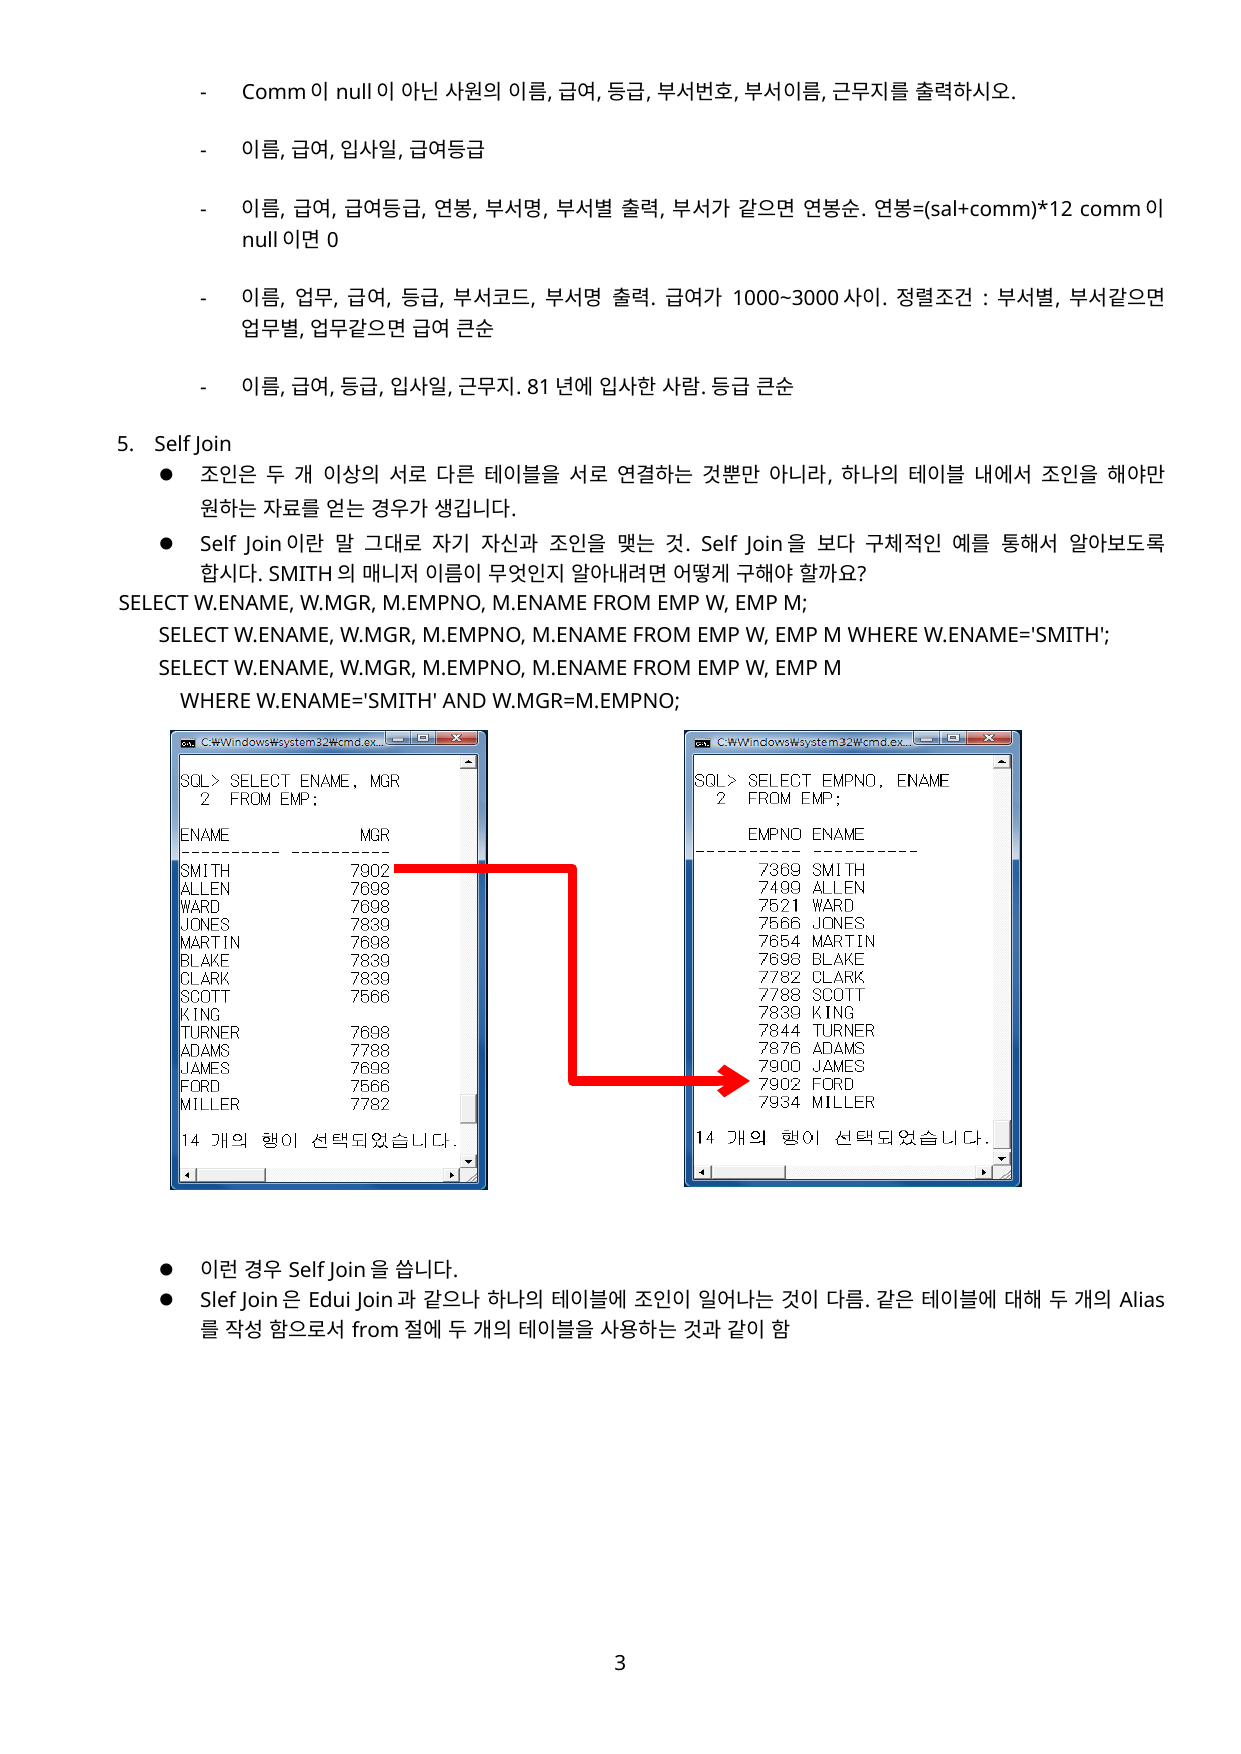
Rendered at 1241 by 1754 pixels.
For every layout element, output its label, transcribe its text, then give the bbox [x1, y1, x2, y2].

list Self Join이란 말 그대로 자기 자신과 조인을 맺는 것. Self Join을 보다 구체적인 예를 통해서 알아보도록 합시다. SMITH의 매니저 이름이 무엇인지 알아내려면 어떻게 구해야 할까요? [158, 527, 1165, 588]
list 이런 경우 Self Join을 씁니다. [158, 1253, 1165, 1283]
list 조인은 두 개 이상의 서로 다른 테이블을 서로 연결하는 것뿐만 아니라, 하나의 테이블 내에서 조인을 해야만 원하는 자료를 얻는 경우가 생깁니다. [158, 458, 1165, 523]
text WHERE W.ENAME='SMITH' AND W.MGR=M.EMPNO; [158, 686, 1165, 714]
list 이름, 업무, 급여, 등급, 부서코드, 부서명 출력. 급여가 1000~3000사이. 정렬조건 : 부서별, 부서같으면 업무별, 업무같으면 급여 큰순 [200, 282, 1165, 342]
list 이름, 급여, 입사일, 급여등급 [200, 134, 1165, 164]
text SELECT W.ENAME, W.MGR, M.EMPNO, M.ENAME FROM EMP W, EMP M; [75, 588, 1165, 616]
list Self Join [117, 429, 1165, 458]
picture [684, 730, 1022, 1187]
list 이름, 급여, 급여등급, 연봉, 부서명, 부서별 출력, 부서가 같으면 연봉순. 연봉=(sal+comm)*12 comm이 null이면 0 [200, 192, 1165, 253]
list Slef Join은 Edui Join과 같으나 하나의 테이블에 조인이 일어나는 것이 다름. 같은 테이블에 대해 두 개의 Alias를 작성 함으로서 from 절에 두 개의 테이블을 사용하는 것과 같이 함 [158, 1283, 1165, 1344]
text SELECT W.ENAME, W.MGR, M.EMPNO, M.ENAME FROM EMP W, EMP M WHERE W.ENAME='SMITH'; [158, 621, 1165, 649]
picture [170, 730, 488, 1190]
text SELECT W.ENAME, W.MGR, M.EMPNO, M.ENAME FROM EMP W, EMP M [158, 653, 1165, 682]
list Comm이 null이 아닌 사원의 이름, 급여, 등급, 부서번호, 부서이름, 근무지를 출력하시오. [200, 75, 1165, 105]
list 이름, 급여, 등급, 입사일, 근무지. 81년에 입사한 사람. 등급 큰순 [200, 371, 1165, 401]
